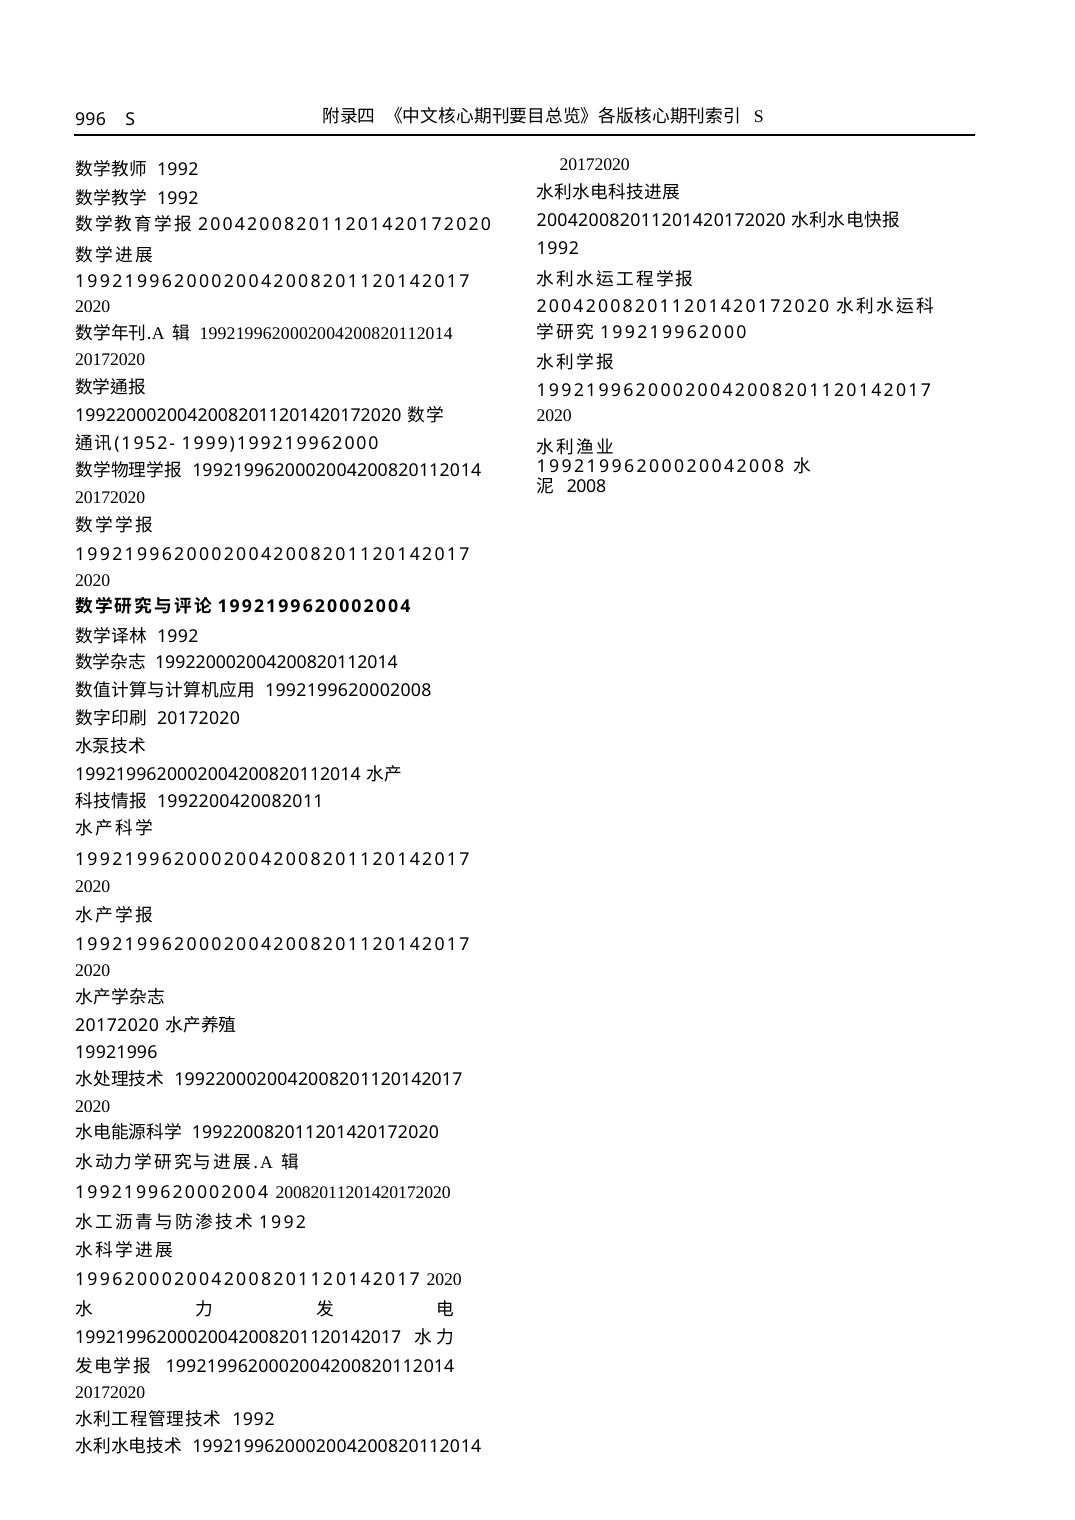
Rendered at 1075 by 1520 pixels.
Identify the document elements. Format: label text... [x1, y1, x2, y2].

text 水力发电 19921996200020042008201120142017 水力发电学报 1992199620002004200820112014 20172020 [75, 1296, 454, 1402]
text 20172020 [559, 158, 975, 174]
text 数学年刊.A 辑 1992199620002004200820112014 [75, 322, 525, 343]
text 数学物理学报 1992199620002004200820112014 [75, 459, 525, 481]
text 水利学报19921996200020042008201120142017 2020 [536, 349, 962, 425]
text 水泵技术 1992199620002004200820112014 水产科技情报 1992200420082011 [75, 734, 416, 812]
text 水处理技术 1992200020042008201120142017 [75, 1067, 525, 1089]
text 水动力学研究与进展.A 辑1992199620002004 20082011201420172020 [75, 1149, 481, 1203]
text 20172020 [75, 491, 525, 506]
text 数学译林 1992 [75, 624, 525, 647]
text 20172020 [75, 353, 525, 369]
text 数学教育学报200420082011201420172020 [75, 213, 525, 235]
text 水产科学19921996200020042008201120142017 2020 [75, 816, 512, 896]
text 数学进展19921996200020042008201120142017 2020 [75, 242, 512, 316]
text 数字印刷 20172020 [75, 707, 525, 729]
text 数学杂志 199220002004200820112014 [75, 651, 525, 672]
text 水利水运工程学报200420082011201420172020 水利水运科学研究199219962000 [536, 266, 949, 344]
text 水利水电科技进展 200420082011201420172020 水利水电快报 1992 [536, 179, 906, 260]
text 水产学报19921996200020042008201120142017 2020 [75, 902, 512, 980]
text 水利水电技术 1992199620002004200820112014 [75, 1435, 525, 1457]
text 数学研究与评论1992199620002004 [75, 595, 525, 617]
text 水产学杂志 20172020 水产养殖 19921996 [75, 984, 259, 1064]
text 水电能源科学 199220082011201420172020 [75, 1121, 525, 1143]
text 数学通报 19922000200420082011201420172020 数学通讯(1952- 1999)199219962000 [75, 374, 451, 455]
text 水科学进展1996200020042008201120142017 2020 [75, 1237, 486, 1291]
text 水利工程管理技术 1992 [75, 1408, 525, 1430]
text 数学学报19921996200020042008201120142017 2020 [75, 513, 512, 590]
text 数值计算与计算机应用 1992199620002008 [75, 678, 525, 700]
text 2020 [75, 1100, 525, 1116]
text 水利渔业19921996200020042008 水 泥 2008 [536, 437, 832, 497]
text 水工沥青与防渗技术1992 [75, 1211, 525, 1233]
